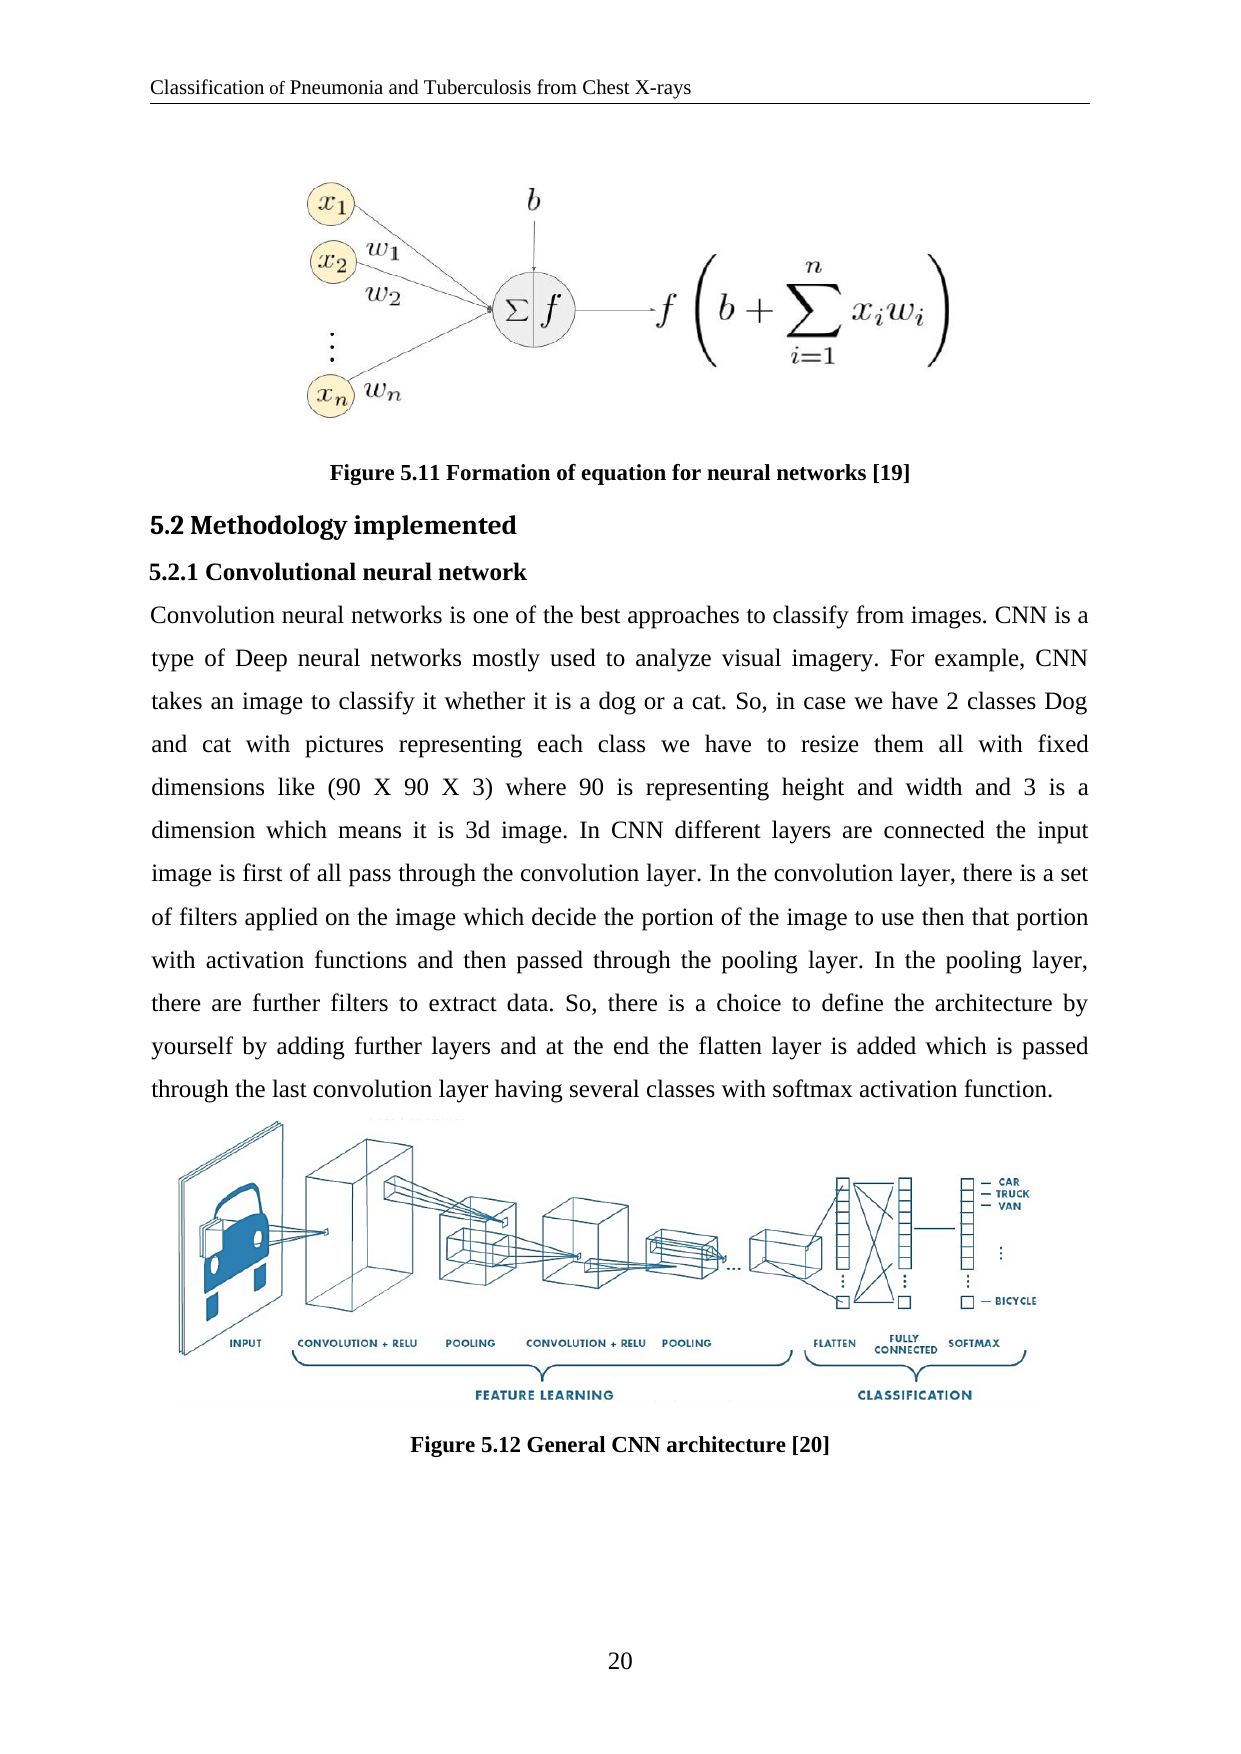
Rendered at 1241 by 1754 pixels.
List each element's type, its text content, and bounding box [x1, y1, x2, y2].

picture [173, 1117, 1043, 1413]
subtitle 5.2.1 Convolutional neural network [148, 557, 1090, 585]
picture [280, 154, 960, 433]
subtitle 5.2 Methodology implemented [150, 510, 1090, 541]
text Convolution neural networks is one of the best approaches to classify from images. CNN is a type of Deep neural networks mostly used to analyze visual imagery. For example, CNN takes an image to classify it whether it is a dog or a cat. So, in case we have 2 classes Dog and cat with pictures representing each class we have to resize them all with fixed dimensions like (90 X 90 X 3) where 90 is representing height and width and 3 is a dimension which means it is 3d image. In CNN different layers are connected the input image is first of all pass through the convolution layer. In the convolution layer, there is a set of filters applied on the image which decide the portion of the image to use then that portion with activation functions and then passed through the pooling layer. In the pooling layer, there are further filters to extract data. So, there is a choice to define the architecture by yourself by adding further layers and at the end the flatten layer is added which is passed through the last convolution layer having several classes with softmax activation function. [150, 600, 1090, 1103]
